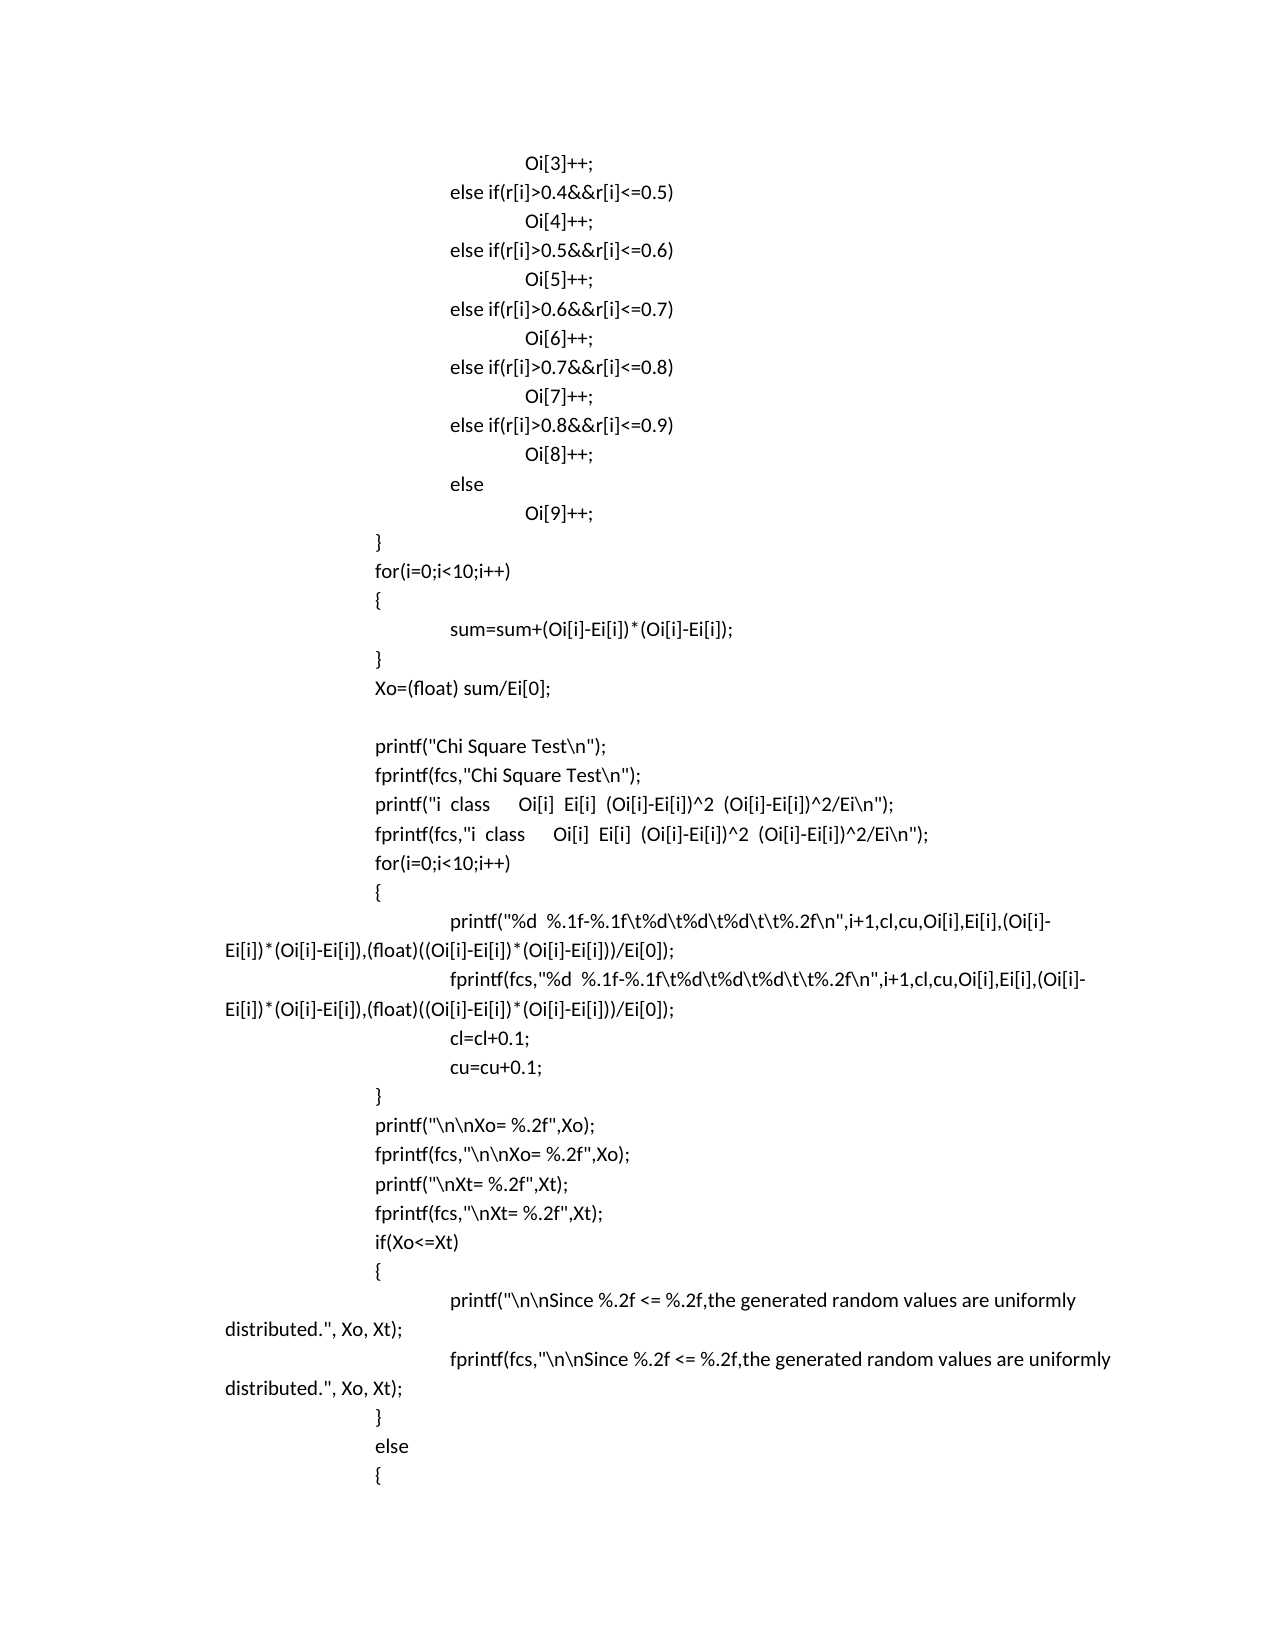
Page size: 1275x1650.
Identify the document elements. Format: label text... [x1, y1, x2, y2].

list fprintf(fcs,"Chi Square Test\n"); [225, 762, 1125, 788]
list } [225, 646, 1125, 671]
list } [225, 529, 1125, 554]
list } [225, 1404, 1125, 1429]
list Oi[3]++; [225, 150, 1125, 175]
list Oi[7]++; [225, 383, 1125, 409]
list { [225, 879, 1125, 904]
list { [225, 587, 1125, 613]
list Oi[4]++; [225, 208, 1125, 234]
list else if(r[i]>0.5&&r[i]<=0.6) [225, 237, 1125, 263]
list else if(r[i]>0.8&&r[i]<=0.9) [225, 412, 1125, 438]
list Oi[6]++; [225, 325, 1125, 350]
list for(i=0;i<10;i++) [225, 850, 1125, 875]
list printf("Chi Square Test\n"); [225, 733, 1125, 759]
list fprintf(fcs,"\n\nXo= %.2f",Xo); [225, 1142, 1125, 1167]
list { [225, 1258, 1125, 1284]
list cu=cu+0.1; [225, 1054, 1125, 1079]
list else if(r[i]>0.7&&r[i]<=0.8) [225, 354, 1125, 379]
list sum=sum+(Oi[i]-Ei[i])*(Oi[i]-Ei[i]); [225, 617, 1125, 642]
list printf("%d %.1f-%.1f\t%d\t%d\t%d\t\t%.2f\n",i+1,cl,cu,Oi[i],Ei[i],(Oi[i]-Ei[i])*(Oi[i]-Ei[i]),(float)((Oi[i]-Ei[i])*(Oi[i]-Ei[i]))/Ei[0]); [225, 908, 1125, 963]
list { [225, 1462, 1125, 1488]
list Oi[9]++; [225, 500, 1125, 525]
list Oi[8]++; [225, 442, 1125, 467]
list cl=cl+0.1; [225, 1025, 1125, 1050]
list printf("\nXt= %.2f",Xt); [225, 1171, 1125, 1196]
list else [225, 471, 1125, 496]
list } [225, 1083, 1125, 1109]
list else if(r[i]>0.6&&r[i]<=0.7) [225, 296, 1125, 321]
list Oi[5]++; [225, 267, 1125, 292]
list else [225, 1433, 1125, 1459]
list fprintf(fcs,"\nXt= %.2f",Xt); [225, 1200, 1125, 1225]
list if(Xo<=Xt) [225, 1229, 1125, 1254]
list fprintf(fcs,"i class Oi[i] Ei[i] (Oi[i]-Ei[i])^2 (Oi[i]-Ei[i])^2/Ei\n"); [225, 821, 1125, 846]
list Xo=(float) sum/Ei[0]; [225, 675, 1125, 700]
list fprintf(fcs,"\n\nSince %.2f <= %.2f,the generated random values are uniformly distributed.", Xo, Xt); [225, 1346, 1125, 1400]
list else if(r[i]>0.4&&r[i]<=0.5) [225, 179, 1125, 204]
list fprintf(fcs,"%d %.1f-%.1f\t%d\t%d\t%d\t\t%.2f\n",i+1,cl,cu,Oi[i],Ei[i],(Oi[i]-Ei[i])*(Oi[i]-Ei[i]),(float)((Oi[i]-Ei[i])*(Oi[i]-Ei[i]))/Ei[0]); [225, 967, 1125, 1021]
list printf("\n\nXo= %.2f",Xo); [225, 1112, 1125, 1138]
list for(i=0;i<10;i++) [225, 558, 1125, 584]
list printf("\n\nSince %.2f <= %.2f,the generated random values are uniformly distributed.", Xo, Xt); [225, 1287, 1125, 1342]
list printf("i class Oi[i] Ei[i] (Oi[i]-Ei[i])^2 (Oi[i]-Ei[i])^2/Ei\n"); [225, 792, 1125, 817]
